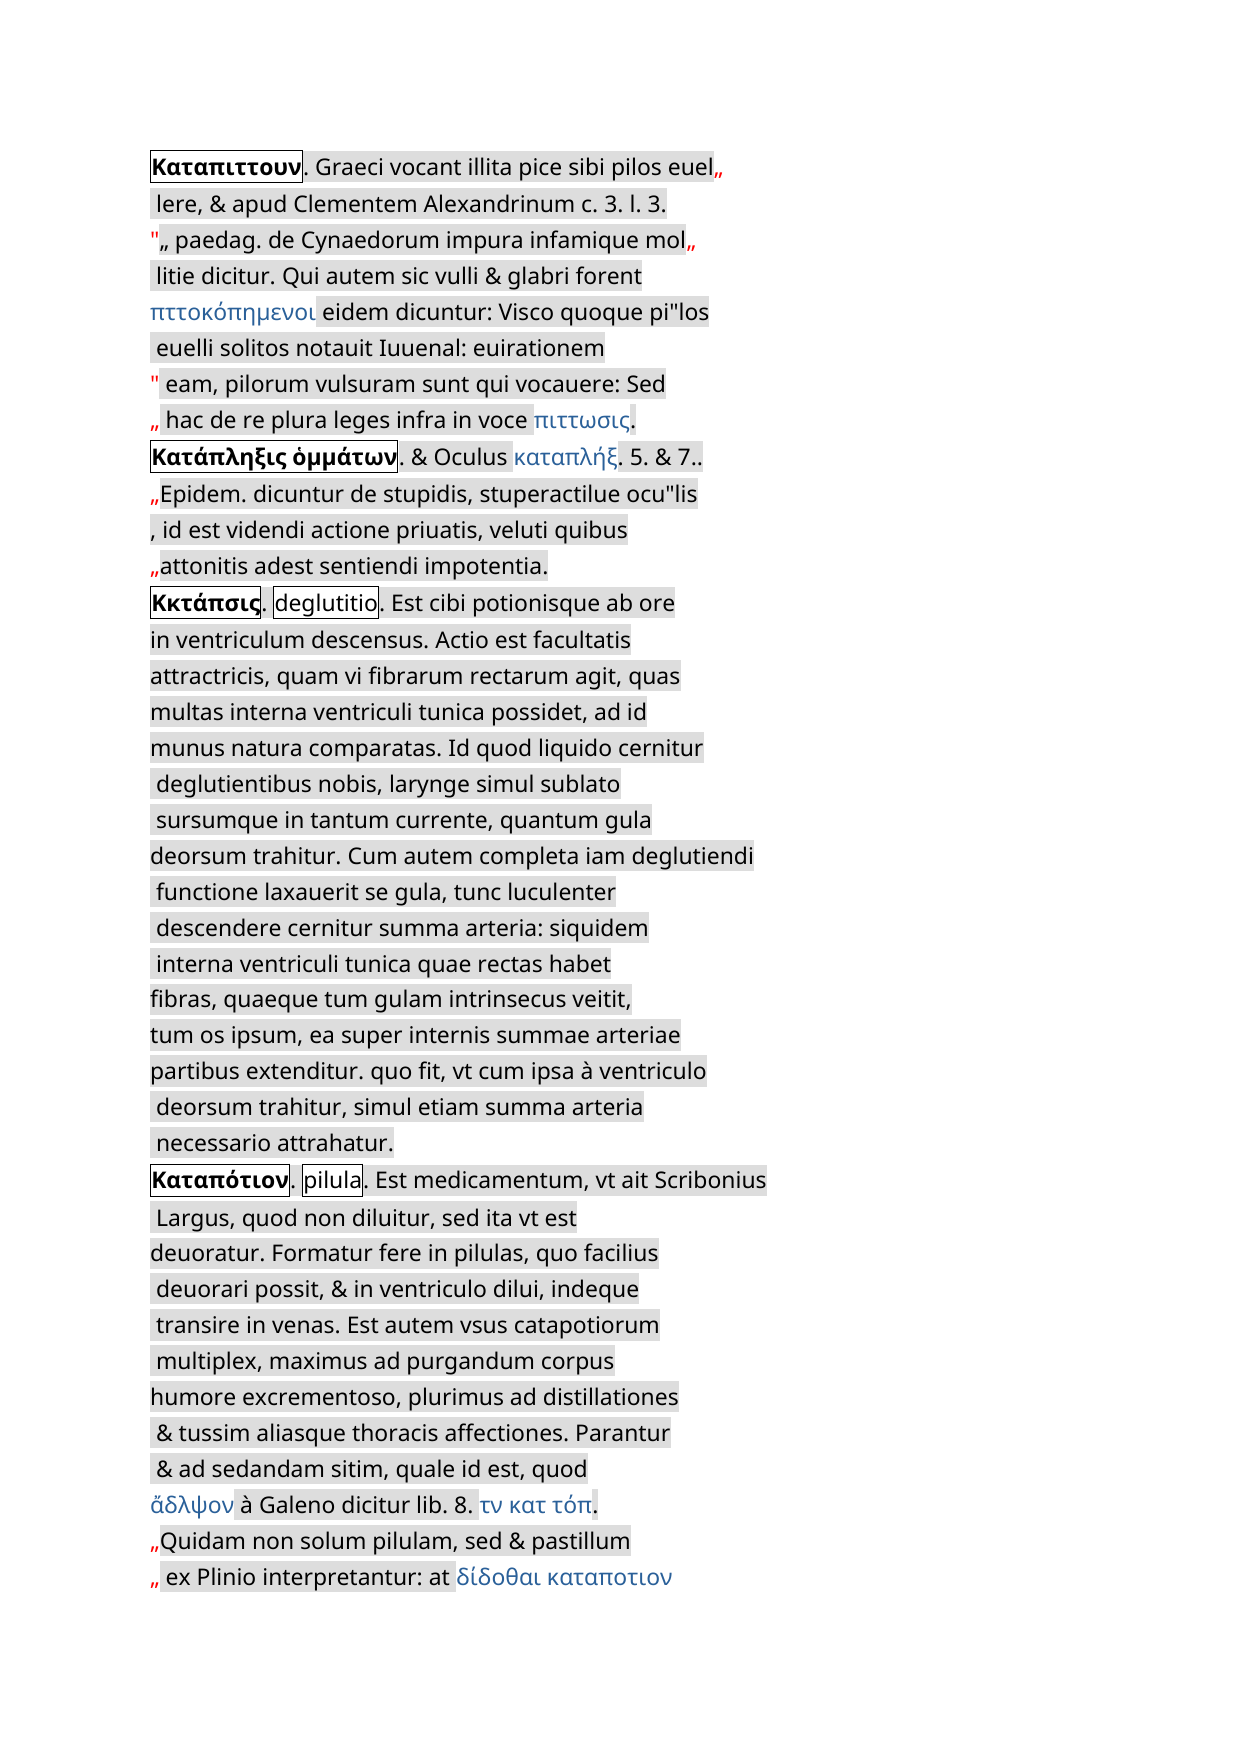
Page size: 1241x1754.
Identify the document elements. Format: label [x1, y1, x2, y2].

text [150, 150, 1090, 1592]
